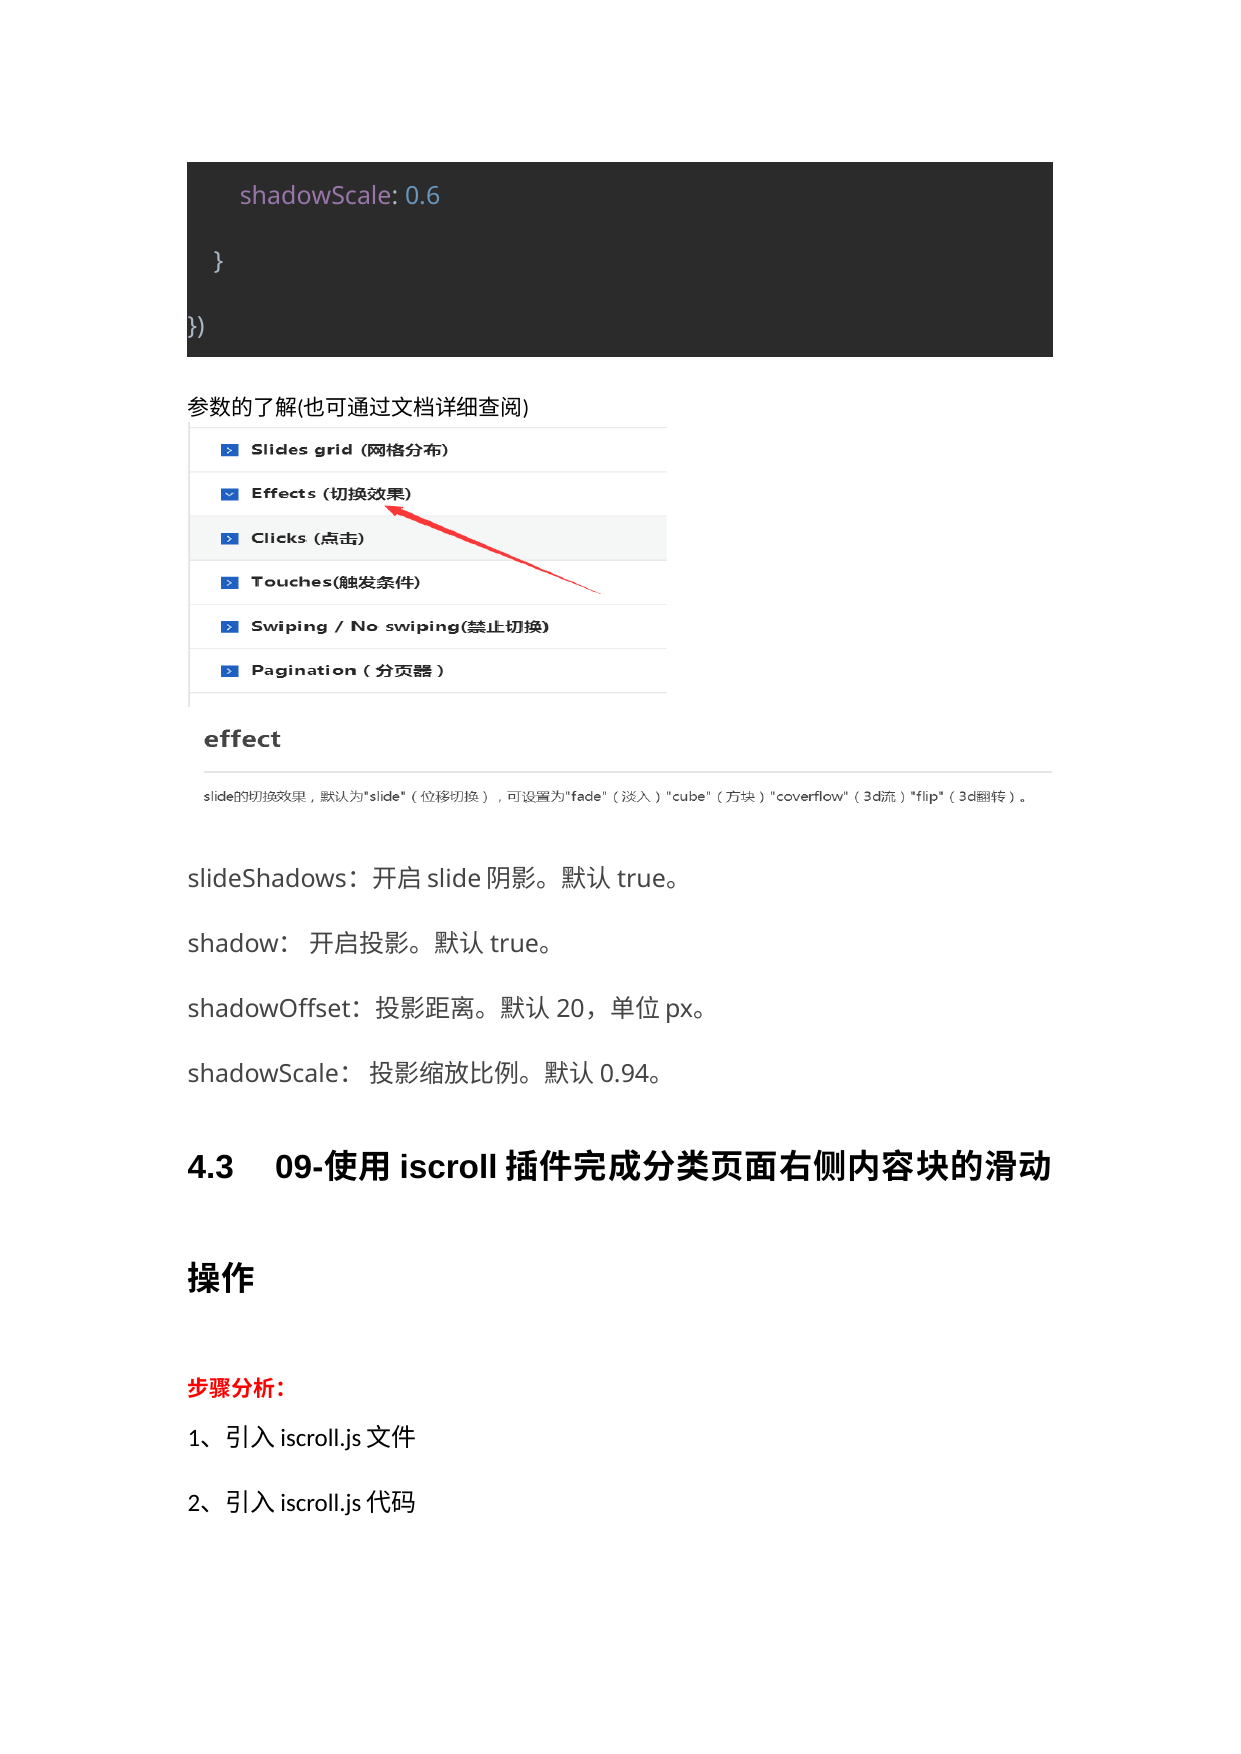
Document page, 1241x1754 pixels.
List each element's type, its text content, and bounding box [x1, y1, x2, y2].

list 引入iscroll.js文件 [187, 1403, 1053, 1468]
list 引入iscroll.js代码 [187, 1468, 1053, 1533]
text slideShadows：开启slide阴影。默认 true。 shadow： 开启投影。默认 true。 shadowOffset：投影距离。默认 20，单位px。 shadowScale： 投影缩放比例。默认0.94。 [187, 844, 1053, 1104]
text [187, 162, 1053, 357]
text 参数的了解(也可通过文档详细查阅) [187, 389, 1053, 422]
subtitle 4.3 09-使用iscroll插件完成分类页面右侧内容块的滑动操作 [187, 1132, 1053, 1308]
text 步骤分析： [187, 1370, 1053, 1403]
picture [187, 714, 1053, 821]
picture [187, 422, 667, 707]
